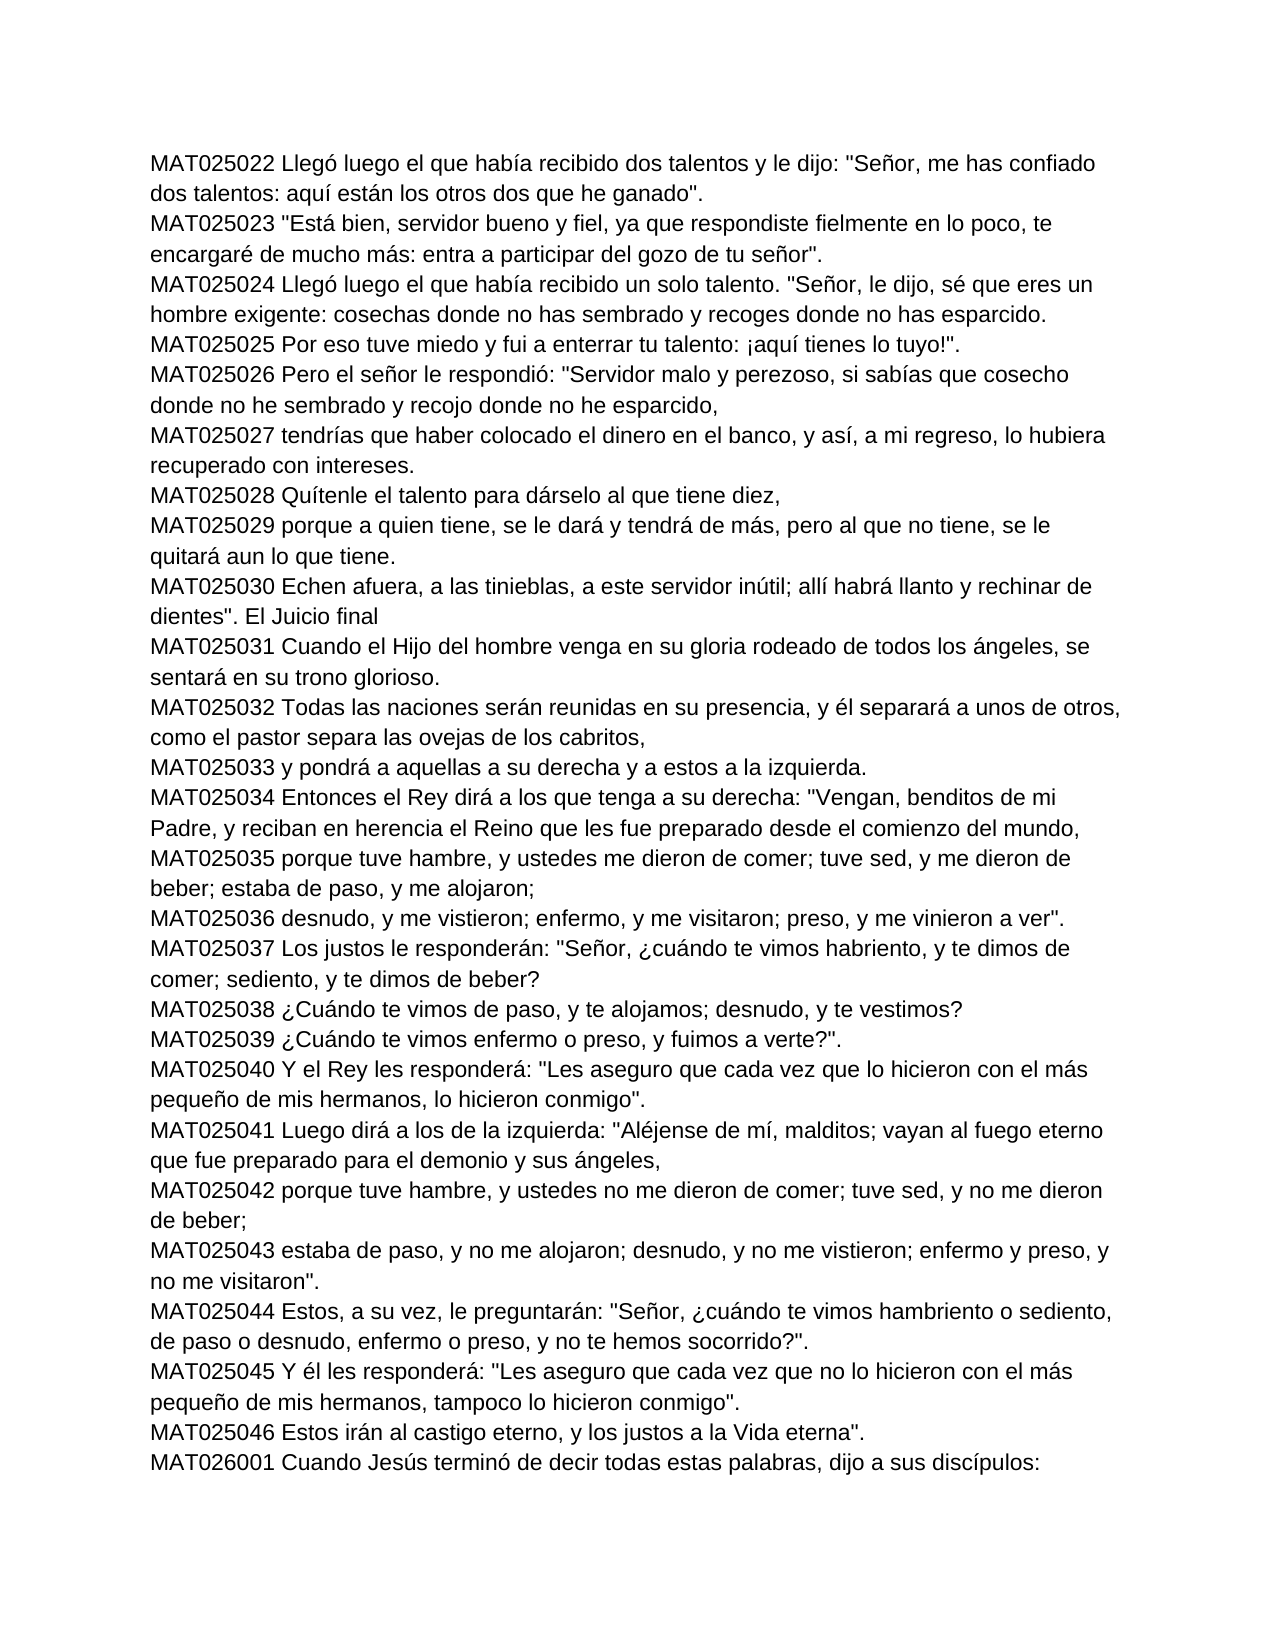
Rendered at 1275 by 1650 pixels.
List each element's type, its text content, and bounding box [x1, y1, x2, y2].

text MAT025034 Entonces el Rey dirá a los que tenga a su derecha: "Vengan, benditos de mi Padre, y reciban en herencia el Reino que les fue preparado desde el comienzo del mundo, [150, 784, 1125, 841]
text MAT025025 Por eso tuve miedo y fui a enterrar tu talento: ¡aquí tienes lo tuyo!". [150, 331, 1125, 358]
text MAT025044 Estos, a su vez, le preguntarán: "Señor, ¿cuándo te vimos hambriento o sediento, de paso o desnudo, enfermo o preso, y no te hemos socorrido?". [150, 1298, 1125, 1354]
text MAT025028 Quítenle el talento para dárselo al que tiene diez, [150, 482, 1125, 509]
text MAT025035 porque tuve hambre, y ustedes me dieron de comer; tuve sed, y me dieron de beber; estaba de paso, y me alojaron; [150, 845, 1125, 901]
text MAT025046 Estos irán al castigo eterno, y los justos a la Vida eterna". [150, 1419, 1125, 1445]
text MAT025042 porque tuve hambre, y ustedes no me dieron de comer; tuve sed, y no me dieron de beber; [150, 1177, 1125, 1234]
text MAT025045 Y él les responderá: "Les aseguro que cada vez que no lo hicieron con el más pequeño de mis hermanos, tampoco lo hicieron conmigo". [150, 1358, 1125, 1415]
text MAT025022 Llegó luego el que había recibido dos talentos y le dijo: "Señor, me has confiado dos talentos: aquí están los otros dos que he ganado". [150, 150, 1125, 207]
text MAT025040 Y el Rey les responderá: "Les aseguro que cada vez que lo hicieron con el más pequeño de mis hermanos, lo hicieron conmigo". [150, 1056, 1125, 1113]
text MAT025026 Pero el señor le respondió: "Servidor malo y perezoso, si sabías que cosecho donde no he sembrado y recojo donde no he esparcido, [150, 361, 1125, 418]
text MAT025030 Echen afuera, a las tinieblas, a este servidor inútil; allí habrá llanto y rechinar de dientes". El Juicio final [150, 573, 1125, 629]
text MAT026001 Cuando Jesús terminó de decir todas estas palabras, dijo a sus discípulos: [150, 1449, 1125, 1475]
text MAT025043 estaba de paso, y no me alojaron; desnudo, y no me vistieron; enfermo y preso, y no me visitaron". [150, 1237, 1125, 1294]
text MAT025033 y pondrá a aquellas a su derecha y a estos a la izquierda. [150, 754, 1125, 781]
text MAT025027 tendrías que haber colocado el dinero en el banco, y así, a mi regreso, lo hubiera recuperado con intereses. [150, 422, 1125, 478]
text MAT025039 ¿Cuándo te vimos enfermo o preso, y fuimos a verte?". [150, 1026, 1125, 1052]
text MAT025041 Luego dirá a los de la izquierda: "Aléjense de mí, malditos; vayan al fuego eterno que fue preparado para el demonio y sus ángeles, [150, 1117, 1125, 1173]
text MAT025029 porque a quien tiene, se le dará y tendrá de más, pero al que no tiene, se le quitará aun lo que tiene. [150, 512, 1125, 569]
text MAT025024 Llegó luego el que había recibido un solo talento. "Señor, le dijo, sé que eres un hombre exigente: cosechas donde no has sembrado y recoges donde no has esparcido. [150, 271, 1125, 327]
text MAT025038 ¿Cuándo te vimos de paso, y te alojamos; desnudo, y te vestimos? [150, 996, 1125, 1022]
text MAT025031 Cuando el Hijo del hombre venga en su gloria rodeado de todos los ángeles, se sentará en su trono glorioso. [150, 633, 1125, 690]
text MAT025036 desnudo, y me vistieron; enfermo, y me visitaron; preso, y me vinieron a ver". [150, 905, 1125, 932]
text MAT025023 "Está bien, servidor bueno y fiel, ya que respondiste fielmente en lo poco, te encargaré de mucho más: entra a participar del gozo de tu señor". [150, 210, 1125, 267]
text MAT025032 Todas las naciones serán reunidas en su presencia, y él separará a unos de otros, como el pastor separa las ovejas de los cabritos, [150, 694, 1125, 750]
text MAT025037 Los justos le responderán: "Señor, ¿cuándo te vimos habriento, y te dimos de comer; sediento, y te dimos de beber? [150, 935, 1125, 992]
